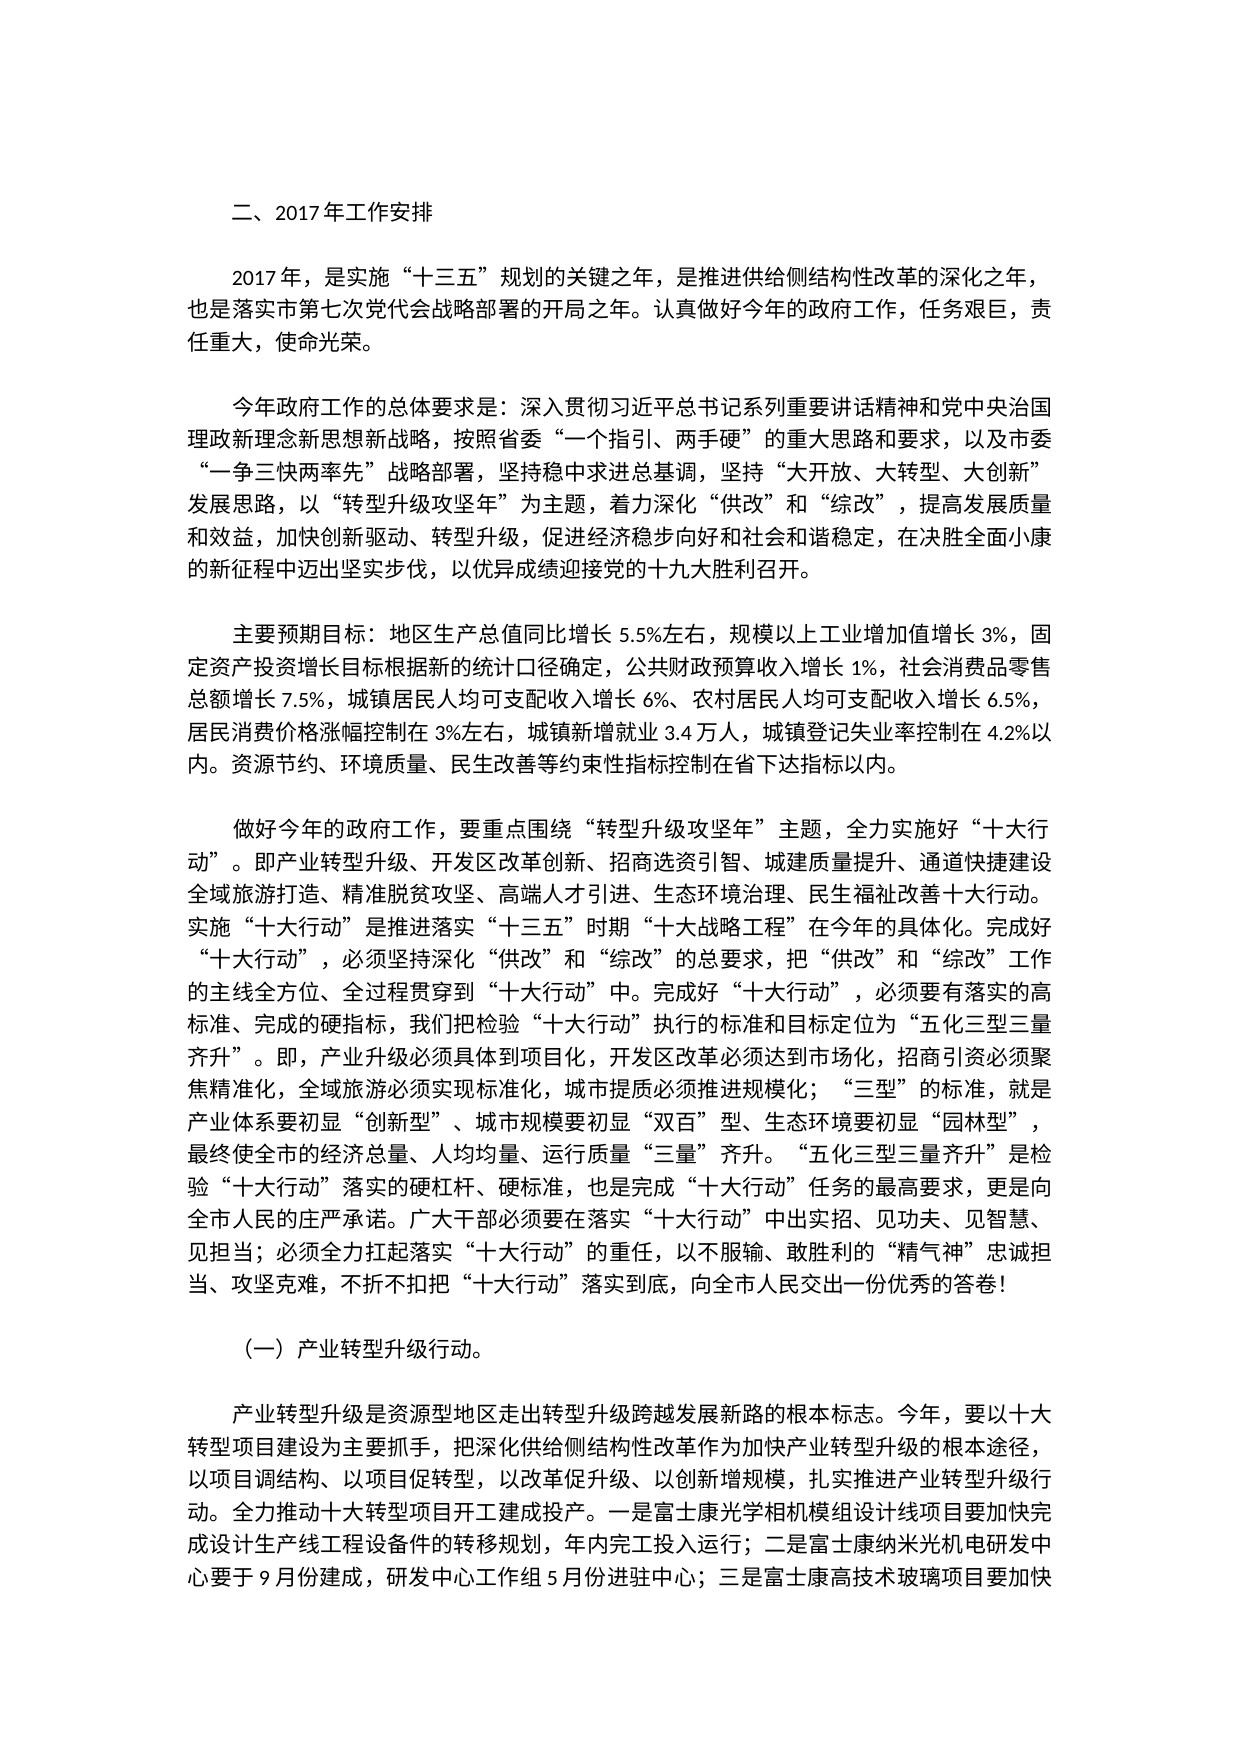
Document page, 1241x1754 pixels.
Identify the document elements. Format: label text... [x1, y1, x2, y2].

text 主要预期目标：地区生产总值同比增长5.5%左右，规模以上工业增加值增长3%，固定资产投资增长目标根据新的统计口径确定，公共财政预算收入增长1%，社会消费品零售总额增长7.5%，城镇居民人均可支配收入增长6%、农村居民人均可支配收入增长6.5%，居民消费价格涨幅控制在3%左右，城镇新增就业3.4万人，城镇登记失业率控制在4.2%以内。资源节约、环境质量、民生改善等约束性指标控制在省下达指标以内。 [187, 617, 1053, 779]
text 二、2017年工作安排 [187, 194, 1053, 227]
text 做好今年的政府工作，要重点围绕“转型升级攻坚年”主题，全力实施好“十大行动”。即产业转型升级、开发区改革创新、招商选资引智、城建质量提升、通道快捷建设、全域旅游打造、精准脱贫攻坚、高端人才引进、生态环境治理、民生福祉改善十大行动。实施“十大行动”是推进落实“十三五”时期“十大战略工程”在今年的具体化。完成好“十大行动”，必须坚持深化“供改”和“综改”的总要求，把“供改”和“综改”工作的主线全方位、全过程贯穿到“十大行动”中。完成好“十大行动”，必须要有落实的高标准、完成的硬指标，我们把检验“十大行动”执行的标准和目标定位为“五化三型三量齐升”。即，产业升级必须具体到项目化，开发区改革必须达到市场化，招商引资必须聚焦精准化，全域旅游必须实现标准化，城市提质必须推进规模化；“三型”的标准，就是产业体系要初显“创新型”、城市规模要初显“双百”型、生态环境要初显“园林型”，最终使全市的经济总量、人均均量、运行质量“三量”齐升。“五化三型三量齐升”是检验“十大行动”落实的硬杠杆、硬标准，也是完成“十大行动”任务的最高要求，更是向全市人民的庄严承诺。广大干部必须要在落实“十大行动”中出实招、见功夫、见智慧、见担当；必须全力扛起落实“十大行动”的重任，以不服输、敢胜利的“精气神”忠诚担当、攻坚克难，不折不扣把“十大行动”落实到底，向全市人民交出一份优秀的答卷！ [187, 812, 1053, 1299]
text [187, 1397, 1053, 1592]
text （一）产业转型升级行动。 [187, 1332, 1053, 1364]
text 2017年，是实施“十三五”规划的关键之年，是推进供给侧结构性改革的深化之年，也是落实市第七次党代会战略部署的开局之年。认真做好今年的政府工作，任务艰巨，责任重大，使命光荣。 [187, 259, 1053, 357]
text 今年政府工作的总体要求是：深入贯彻习近平总书记系列重要讲话精神和党中央治国理政新理念新思想新战略，按照省委“一个指引、两手硬”的重大思路和要求，以及市委“一争三快两率先”战略部署，坚持稳中求进总基调，坚持“大开放、大转型、大创新”发展思路，以“转型升级攻坚年”为主题，着力深化“供改”和“综改”，提高发展质量和效益，加快创新驱动、转型升级，促进经济稳步向好和社会和谐稳定，在决胜全面小康的新征程中迈出坚实步伐，以优异成绩迎接党的十九大胜利召开。 [187, 389, 1053, 584]
